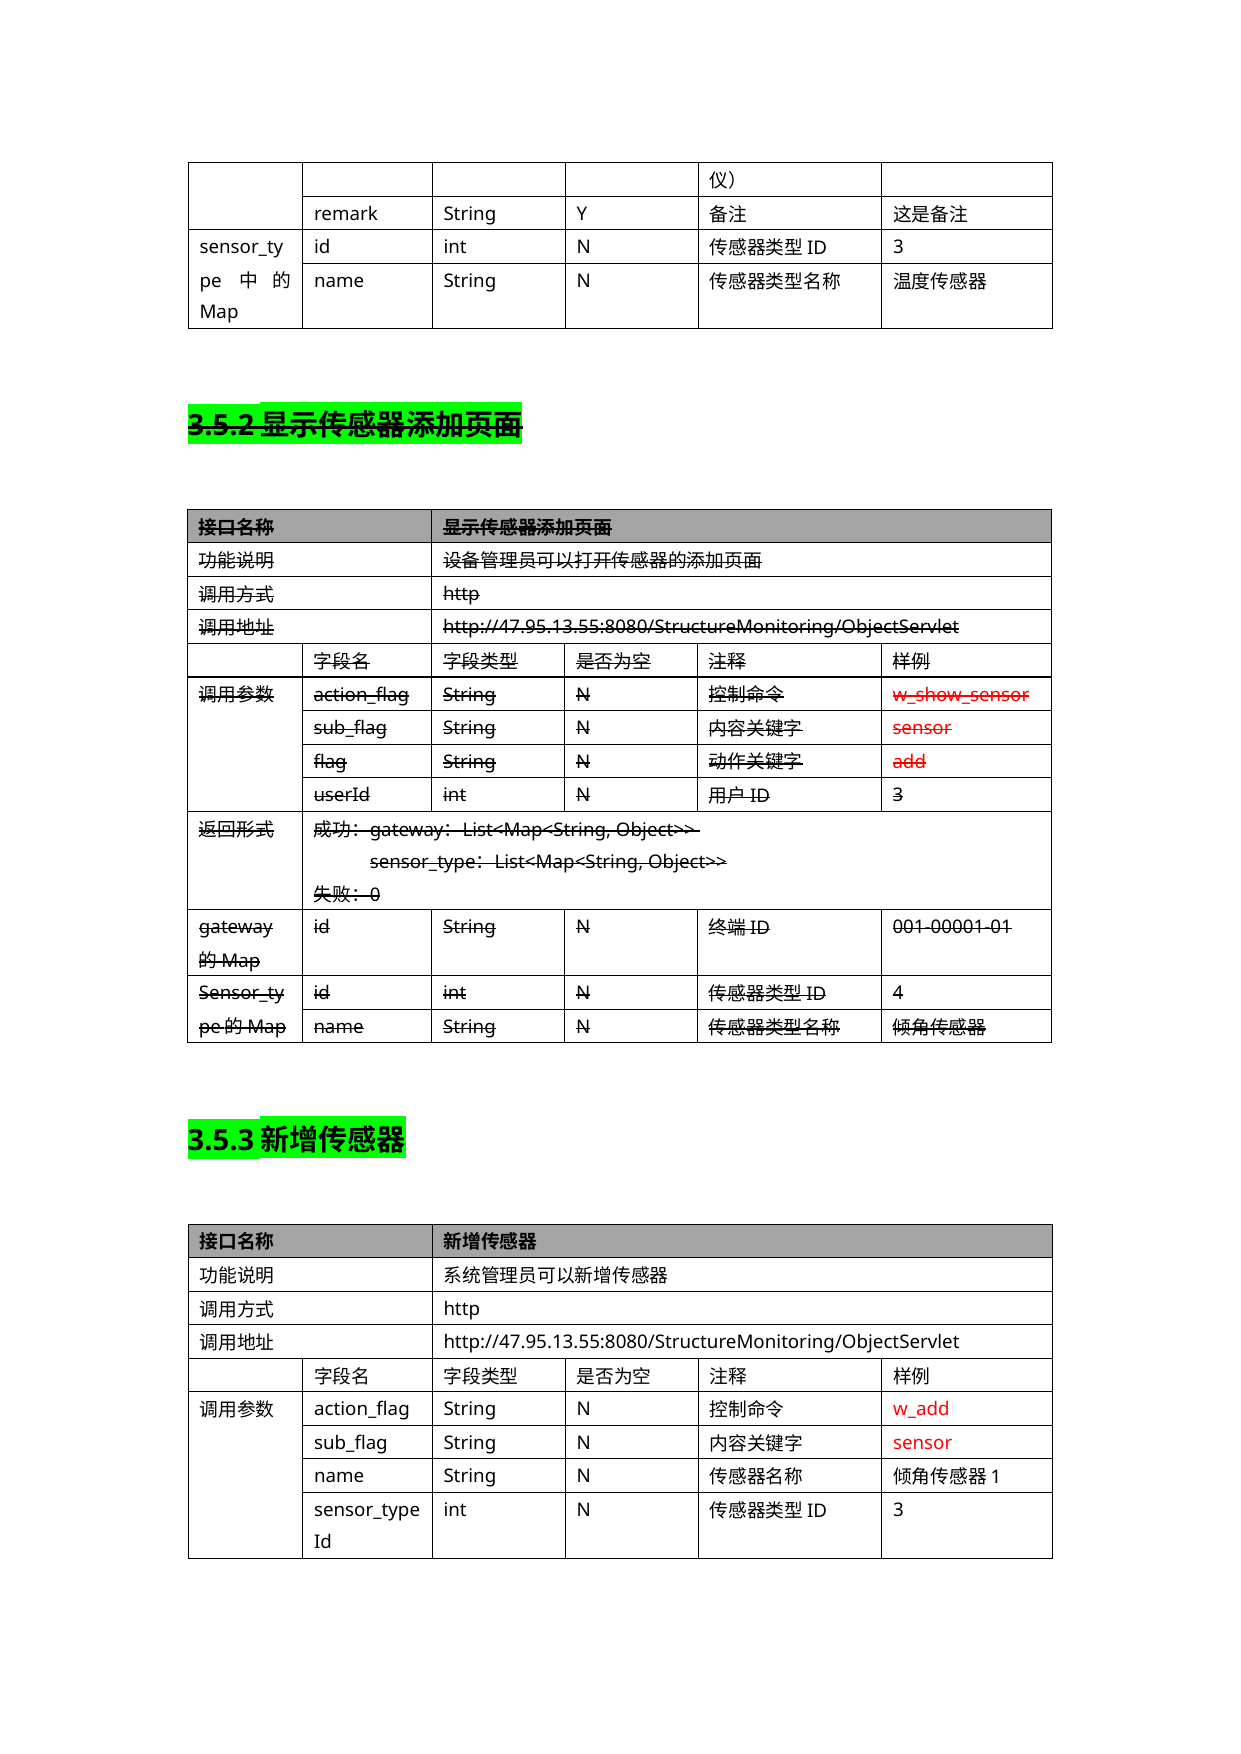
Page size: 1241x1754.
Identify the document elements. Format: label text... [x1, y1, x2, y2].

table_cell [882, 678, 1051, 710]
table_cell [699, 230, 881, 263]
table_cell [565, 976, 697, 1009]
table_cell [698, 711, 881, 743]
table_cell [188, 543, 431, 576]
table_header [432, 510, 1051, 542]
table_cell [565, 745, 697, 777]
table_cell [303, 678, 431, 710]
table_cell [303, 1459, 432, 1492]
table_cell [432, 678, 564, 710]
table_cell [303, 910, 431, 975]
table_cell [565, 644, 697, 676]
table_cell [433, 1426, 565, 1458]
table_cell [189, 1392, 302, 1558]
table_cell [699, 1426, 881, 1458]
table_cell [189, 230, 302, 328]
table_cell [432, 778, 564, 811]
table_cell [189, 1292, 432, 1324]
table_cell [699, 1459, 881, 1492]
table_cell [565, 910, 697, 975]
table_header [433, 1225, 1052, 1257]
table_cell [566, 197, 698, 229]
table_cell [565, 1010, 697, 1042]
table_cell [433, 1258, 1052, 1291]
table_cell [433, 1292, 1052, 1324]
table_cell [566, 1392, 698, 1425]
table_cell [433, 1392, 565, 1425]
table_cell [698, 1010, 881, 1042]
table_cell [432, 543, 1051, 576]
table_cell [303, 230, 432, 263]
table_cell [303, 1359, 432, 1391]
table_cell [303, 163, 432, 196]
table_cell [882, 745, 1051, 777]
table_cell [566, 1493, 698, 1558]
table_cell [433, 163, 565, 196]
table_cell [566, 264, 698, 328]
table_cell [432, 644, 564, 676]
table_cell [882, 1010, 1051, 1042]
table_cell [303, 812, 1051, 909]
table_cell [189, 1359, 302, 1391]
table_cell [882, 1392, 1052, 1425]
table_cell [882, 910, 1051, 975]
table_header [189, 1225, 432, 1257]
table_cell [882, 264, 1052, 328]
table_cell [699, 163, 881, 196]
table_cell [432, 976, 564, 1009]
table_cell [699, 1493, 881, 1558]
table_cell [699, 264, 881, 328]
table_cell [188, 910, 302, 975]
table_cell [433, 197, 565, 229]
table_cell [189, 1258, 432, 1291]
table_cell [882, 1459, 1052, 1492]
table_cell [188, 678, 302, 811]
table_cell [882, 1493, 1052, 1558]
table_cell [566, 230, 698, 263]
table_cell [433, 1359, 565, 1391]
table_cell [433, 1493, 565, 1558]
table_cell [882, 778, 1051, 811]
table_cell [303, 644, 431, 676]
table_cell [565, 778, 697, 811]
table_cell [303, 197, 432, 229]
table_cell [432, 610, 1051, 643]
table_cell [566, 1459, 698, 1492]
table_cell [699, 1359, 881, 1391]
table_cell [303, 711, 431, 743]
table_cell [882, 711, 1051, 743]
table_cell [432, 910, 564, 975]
subtitle 3.5.2显示传感器添加页面 [187, 390, 1053, 455]
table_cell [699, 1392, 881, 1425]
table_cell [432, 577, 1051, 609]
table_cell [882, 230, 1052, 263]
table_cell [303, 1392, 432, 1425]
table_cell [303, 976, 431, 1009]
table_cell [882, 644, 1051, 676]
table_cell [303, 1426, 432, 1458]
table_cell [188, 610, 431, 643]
subtitle 3.5.3新增传感器 [187, 1105, 1053, 1170]
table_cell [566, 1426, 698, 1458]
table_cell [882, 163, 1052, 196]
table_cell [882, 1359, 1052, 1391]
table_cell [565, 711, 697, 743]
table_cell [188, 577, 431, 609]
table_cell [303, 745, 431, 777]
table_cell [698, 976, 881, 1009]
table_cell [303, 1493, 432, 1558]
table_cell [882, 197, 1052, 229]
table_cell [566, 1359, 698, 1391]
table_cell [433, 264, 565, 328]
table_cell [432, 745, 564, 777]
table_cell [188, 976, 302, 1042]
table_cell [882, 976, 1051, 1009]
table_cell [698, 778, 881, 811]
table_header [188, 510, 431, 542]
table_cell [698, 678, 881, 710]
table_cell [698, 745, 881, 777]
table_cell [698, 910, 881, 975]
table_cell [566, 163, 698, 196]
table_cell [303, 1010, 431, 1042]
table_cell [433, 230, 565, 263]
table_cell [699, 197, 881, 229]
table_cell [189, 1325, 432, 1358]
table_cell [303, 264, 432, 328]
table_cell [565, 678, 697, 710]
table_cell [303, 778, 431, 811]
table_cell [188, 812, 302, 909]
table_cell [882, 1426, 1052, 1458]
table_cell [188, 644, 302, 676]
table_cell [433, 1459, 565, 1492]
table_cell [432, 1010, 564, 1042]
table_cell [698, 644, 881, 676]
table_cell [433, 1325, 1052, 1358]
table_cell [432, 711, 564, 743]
